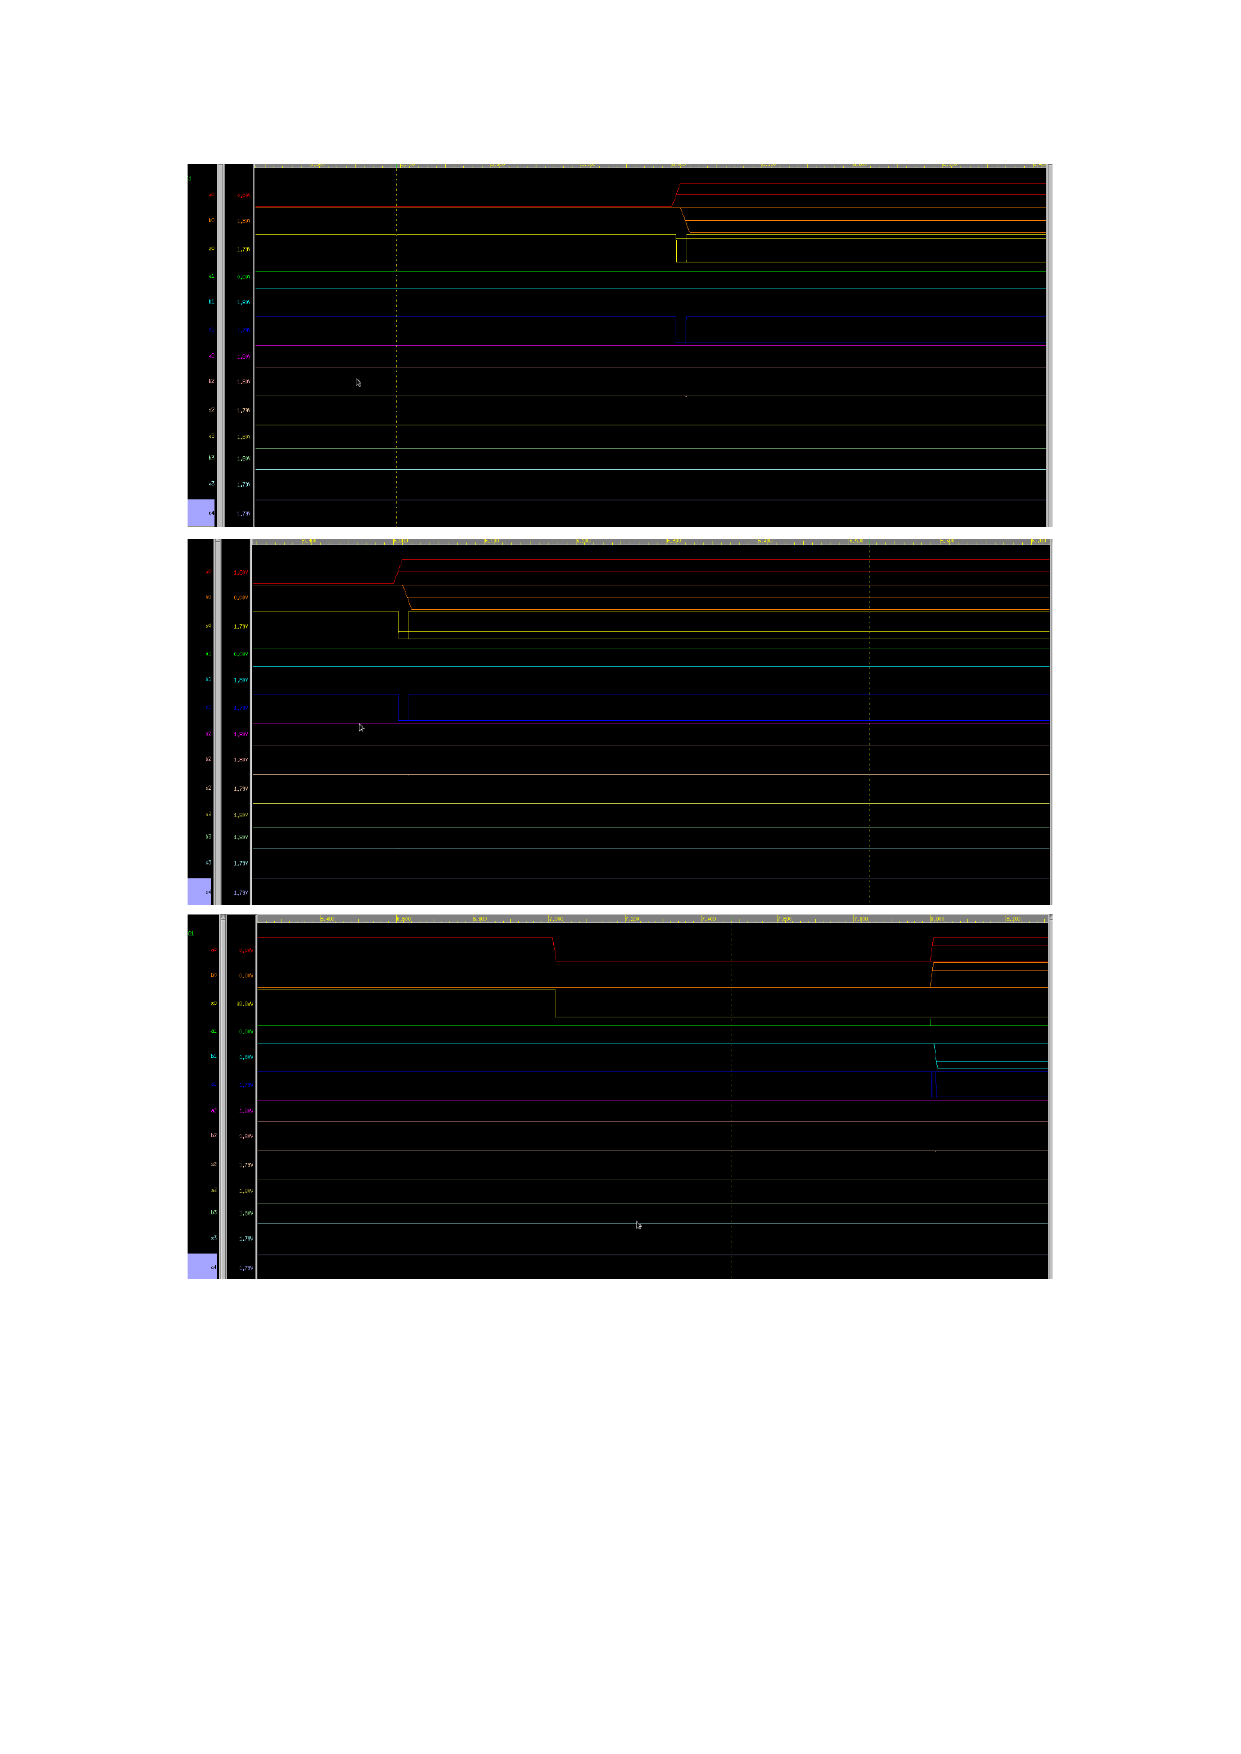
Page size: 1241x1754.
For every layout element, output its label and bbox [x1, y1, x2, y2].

picture [187, 914, 1053, 1279]
picture [187, 539, 1053, 905]
picture [187, 164, 1053, 527]
